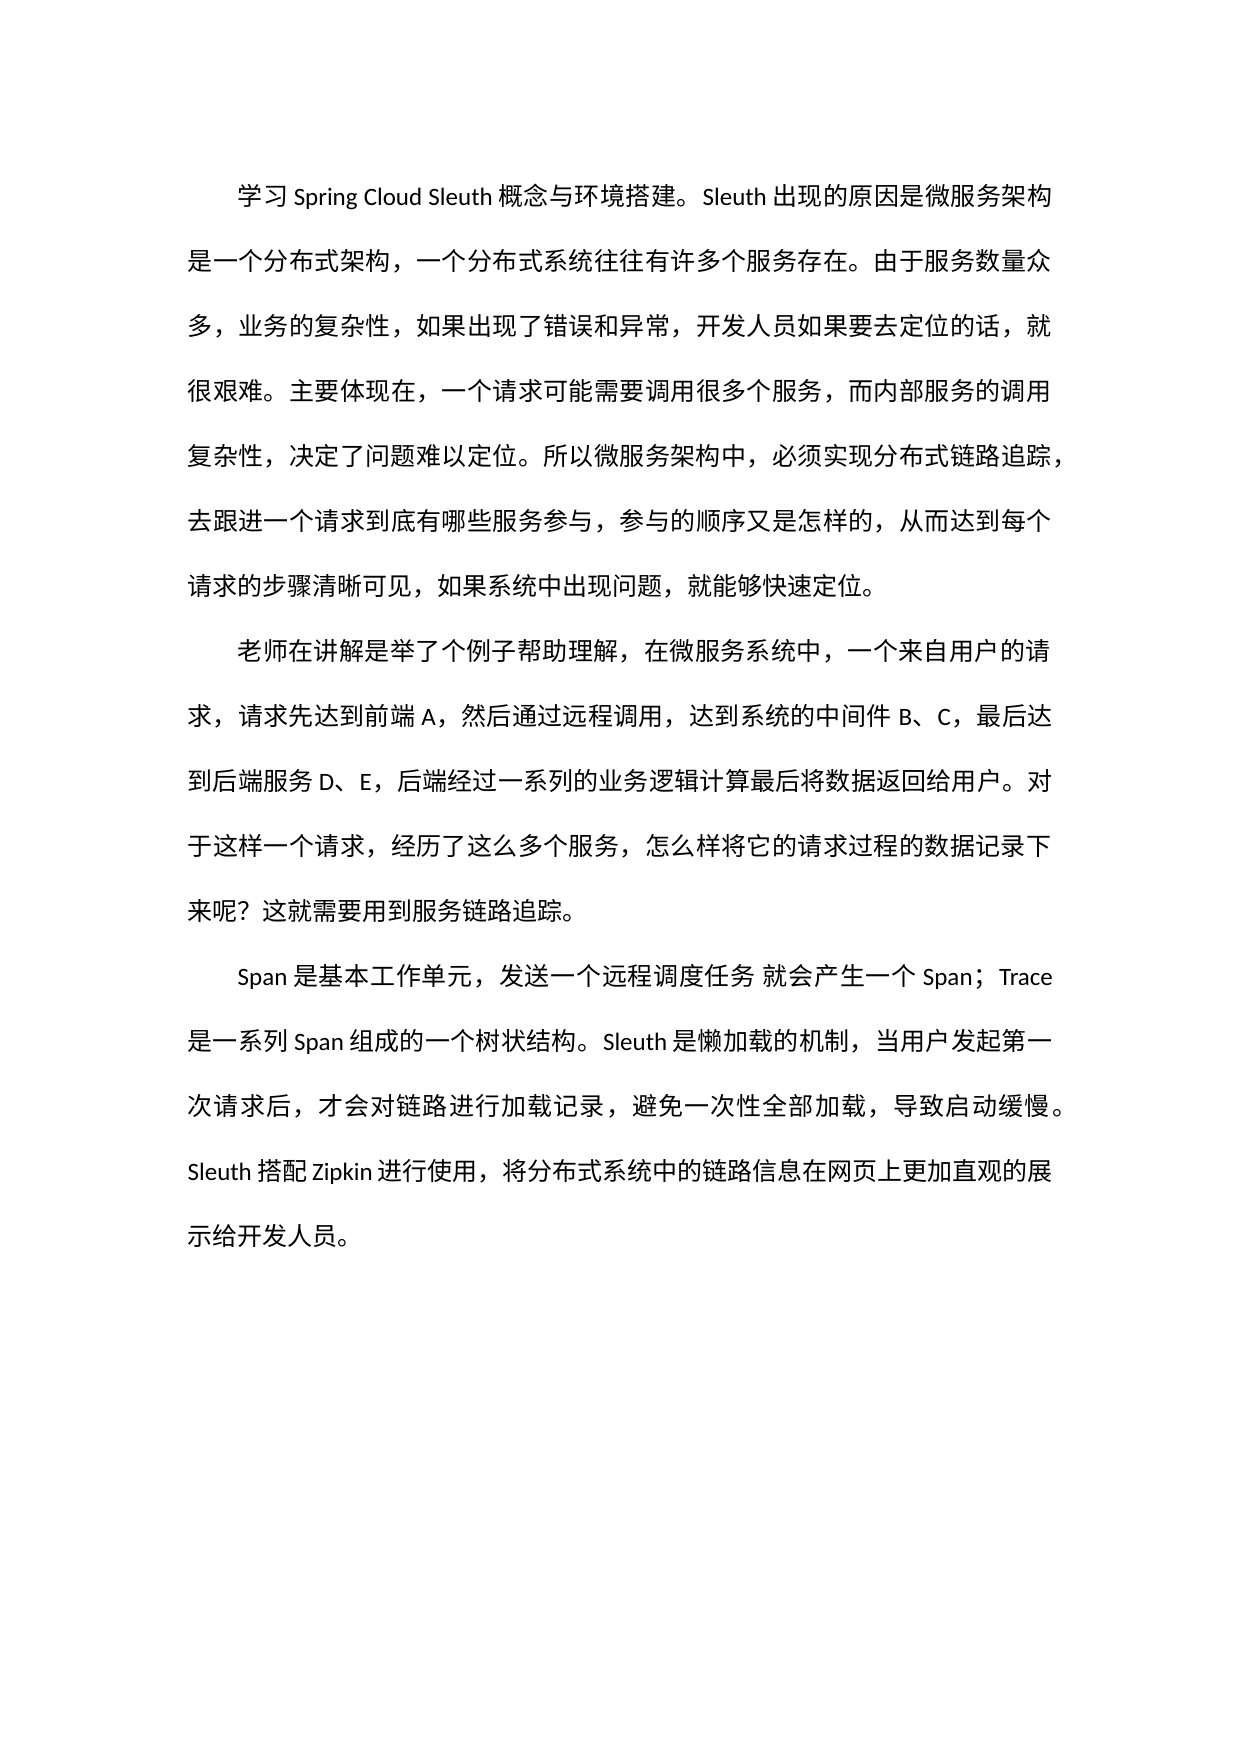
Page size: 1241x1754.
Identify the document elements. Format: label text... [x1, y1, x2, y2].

text 老师在讲解是举了个例子帮助理解，在微服务系统中，一个来自用户的请求，请求先达到前端A，然后通过远程调用，达到系统的中间件B、C，最后达到后端服务D、E，后端经过一系列的业务逻辑计算最后将数据返回给用户。对于这样一个请求，经历了这么多个服务，怎么样将它的请求过程的数据记录下来呢？这就需要用到服务链路追踪。 [187, 617, 1053, 942]
text 学习Spring Cloud Sleuth概念与环境搭建。Sleuth出现的原因是微服务架构是一个分布式架构，一个分布式系统往往有许多个服务存在。由于服务数量众多，业务的复杂性，如果出现了错误和异常，开发人员如果要去定位的话，就很艰难。主要体现在，一个请求可能需要调用很多个服务，而内部服务的调用复杂性，决定了问题难以定位。所以微服务架构中，必须实现分布式链路追踪，去跟进一个请求到底有哪些服务参与，参与的顺序又是怎样的，从而达到每个请求的步骤清晰可见，如果系统中出现问题，就能够快速定位。 [187, 162, 1053, 617]
text Span是基本工作单元，发送一个远程调度任务 就会产生一个Span；Trace是一系列Span组成的一个树状结构。Sleuth是懒加载的机制，当用户发起第一次请求后，才会对链路进行加载记录，避免一次性全部加载，导致启动缓慢。Sleuth搭配Zipkin进行使用，将分布式系统中的链路信息在网页上更加直观的展示给开发人员。 [187, 942, 1053, 1267]
